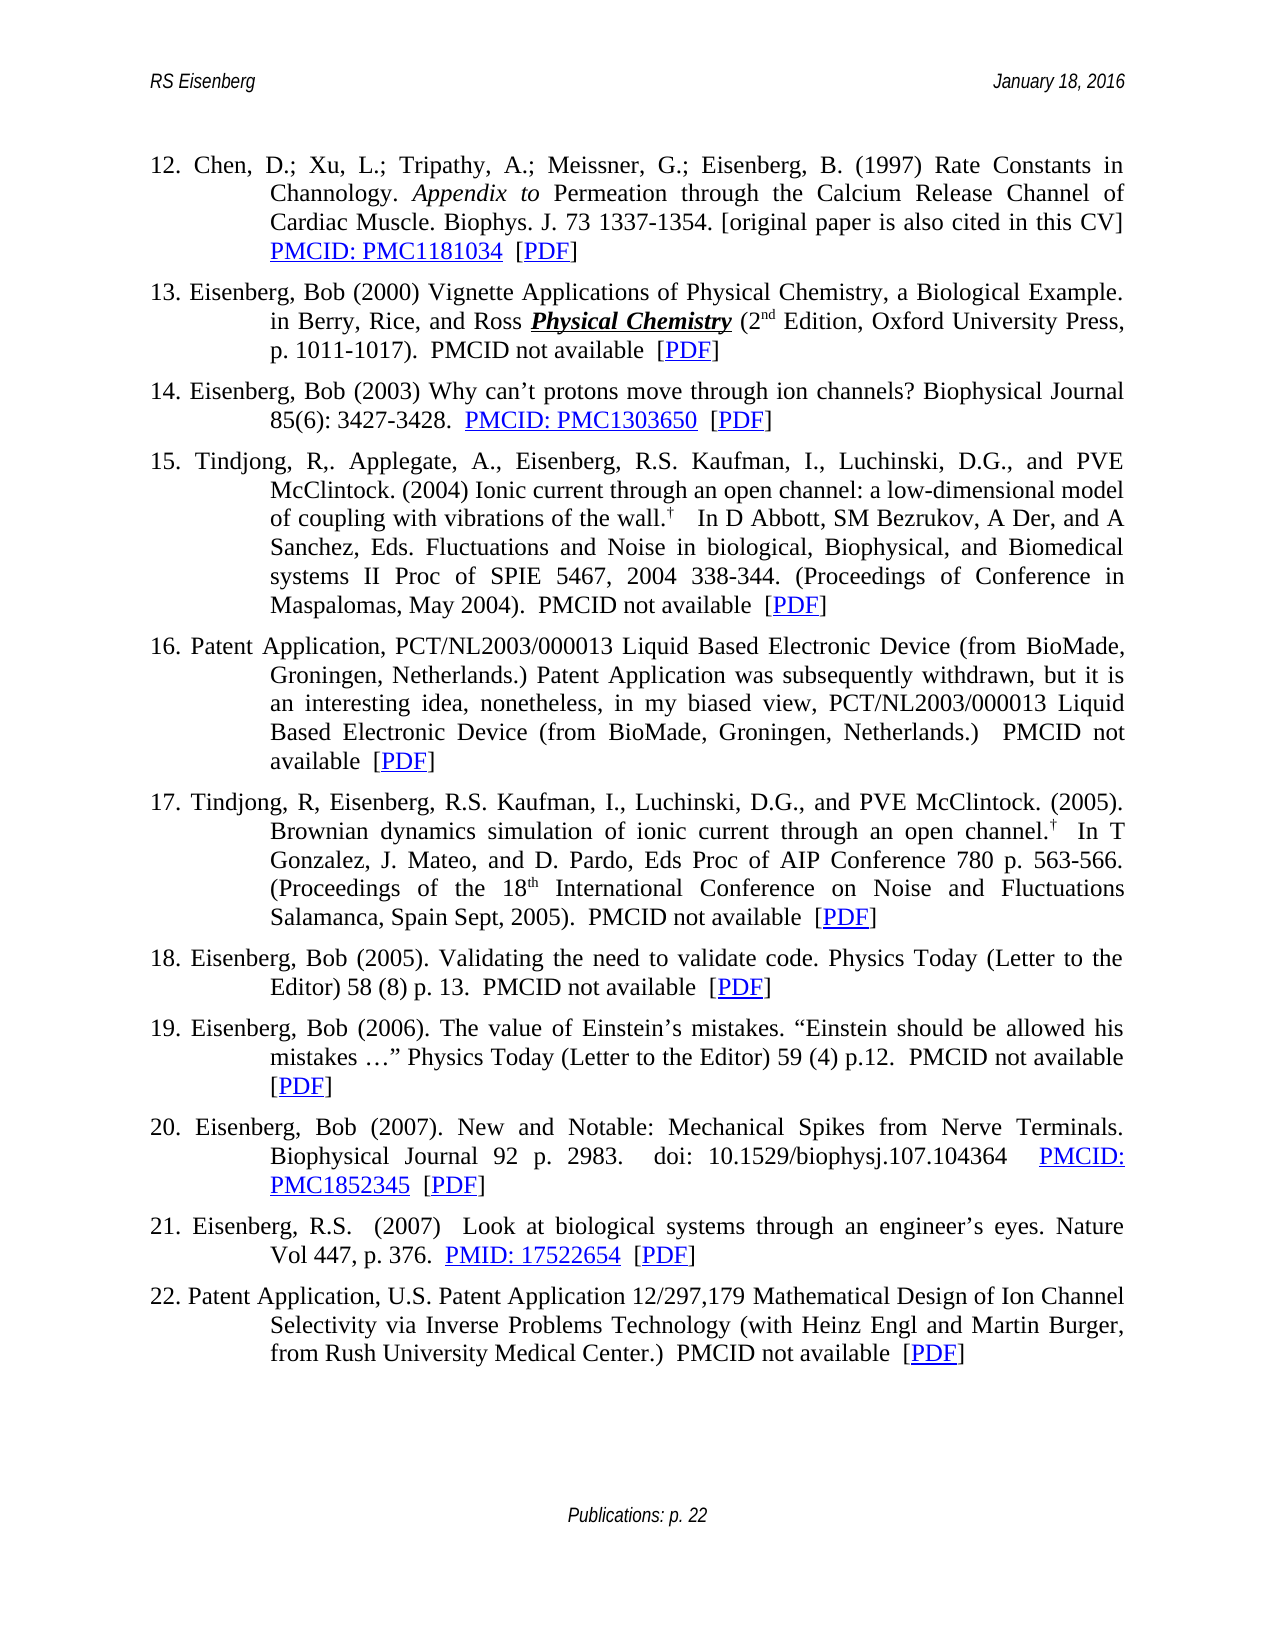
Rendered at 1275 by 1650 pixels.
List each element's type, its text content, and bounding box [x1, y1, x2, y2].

text 18. Eisenberg, Bob (2005). Validating the need to validate code. Physics Today (Letter to the Editor) 58 (8) p. 13. PMCID not available [PDF] [150, 943, 1125, 1001]
text 15. Tindjong, R,. Applegate, A., Eisenberg, R.S. Kaufman, I., Luchinski, D.G., and PVE McClintock. (2004) Ionic current through an open channel: a low-dimensional model of coupling with vibrations of the wall.† In D Abbott, SM Bezrukov, A Der, and A Sanchez, Eds. Fluctuations and Noise in biological, Biophysical, and Biomedical systems II Proc of SPIE 5467, 2004 338-344. (Proceedings of Conference in Maspalomas, May 2004). PMCID not available [PDF] [150, 446, 1125, 618]
text 12. Chen, D.; Xu, L.; Tripathy, A.; Meissner, G.; Eisenberg, B. (1997) Rate Constants in Channology. Appendix to Permeation through the Calcium Release Channel of Cardiac Muscle. Biophys. J. 73 1337-1354. [original paper is also cited in this CV] PMCID: PMC1181034 [PDF] [150, 150, 1125, 265]
text 13. Eisenberg, Bob (2000) Vignette Applications of Physical Chemistry, a Biological Example. in Berry, Rice, and Ross Physical Chemistry (2nd Edition, Oxford University Press, p. 1011-1017). PMCID not available [PDF] [150, 277, 1125, 363]
text 22. Patent Application, U.S. Patent Application 12/297,179 Mathematical Design of Ion Channel Selectivity via Inverse Problems Technology (with Heinz Engl and Martin Burger, from Rush University Medical Center.) PMCID not available [PDF] [150, 1281, 1125, 1367]
text 20. Eisenberg, Bob (2007). New and Notable: Mechanical Spikes from Nerve Terminals. Biophysical Journal 92 p. 2983. doi: 10.1529/biophysj.107.104364 PMCID: PMC1852345 [PDF] [150, 1112, 1125, 1198]
text 14. Eisenberg, Bob (2003) Why can’t protons move through ion channels? Biophysical Journal 85(6): 3427-3428. PMCID: PMC1303650 [PDF] [150, 376, 1125, 433]
text 17. Tindjong, R, Eisenberg, R.S. Kaufman, I., Luchinski, D.G., and PVE McClintock. (2005). Brownian dynamics simulation of ionic current through an open channel.† In T Gonzalez, J. Mateo, and D. Pardo, Eds Proc of AIP Conference 780 p. 563-566. (Proceedings of the 18th International Conference on Noise and Fluctuations Salamanca, Spain Sept, 2005). PMCID not available [PDF] [150, 787, 1125, 931]
text 21. Eisenberg, R.S. (2007) Look at biological systems through an engineer’s eyes. Nature Vol 447, p. 376. PMID: 17522654 [PDF] [150, 1211, 1125, 1268]
text 16. Patent Application, PCT/NL2003/000013 Liquid Based Electronic Device (from BioMade, Groningen, Netherlands.) Patent Application was subsequently withdrawn, but it is an interesting idea, nonetheless, in my biased view, PCT/NL2003/000013 Liquid Based Electronic Device (from BioMade, Groningen, Netherlands.) PMCID not available [PDF] [150, 631, 1125, 775]
text 19. Eisenberg, Bob (2006). The value of Einstein’s mistakes. “Einstein should be allowed his mistakes …” Physics Today (Letter to the Editor) 59 (4) p.12. PMCID not available [PDF] [150, 1013, 1125, 1100]
